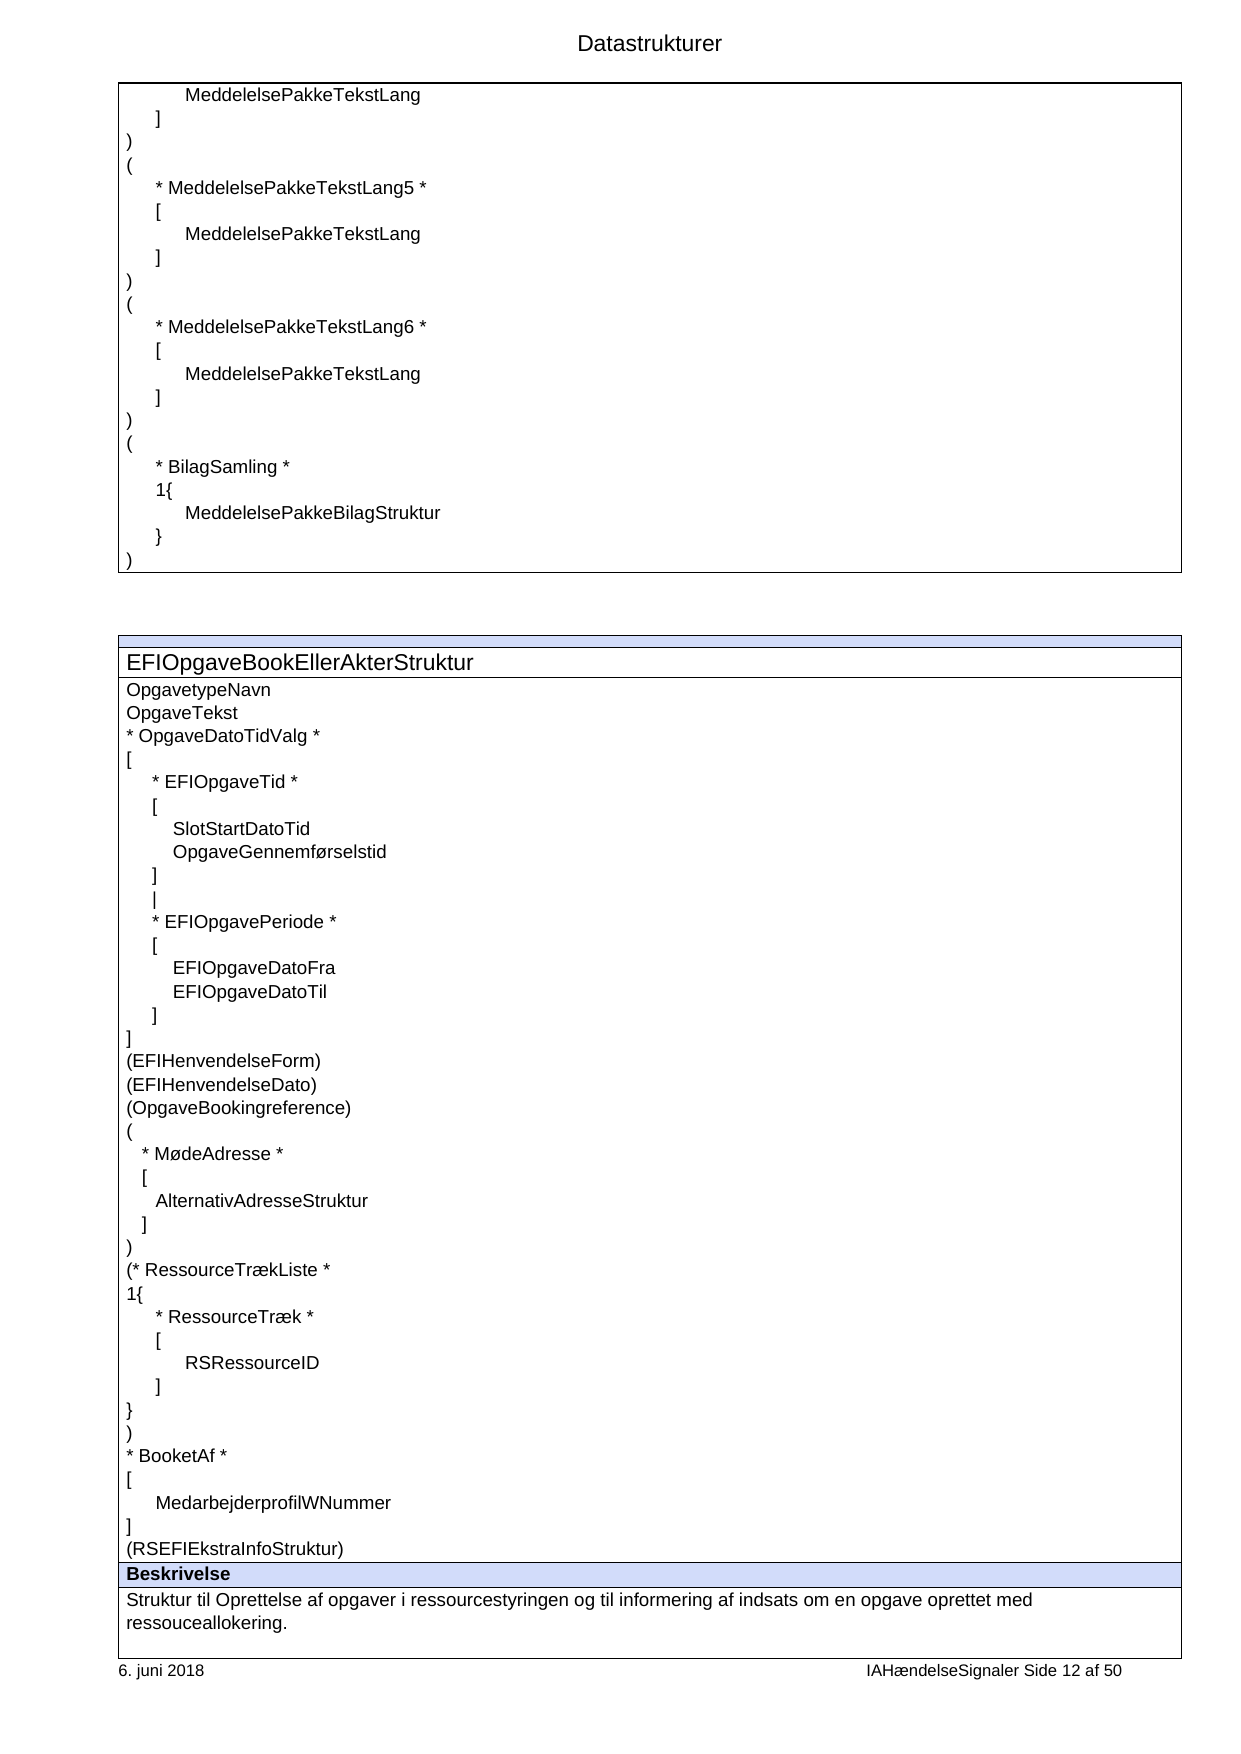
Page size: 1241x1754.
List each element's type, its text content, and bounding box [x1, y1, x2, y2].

table_cell Beskrivelse [119, 1563, 1181, 1587]
table_cell OpgavetypeNavn OpgaveTekst * OpgaveDatoTidValg * [ * EFIOpgaveTid * [ SlotStartDatoTid OpgaveGennemførselstid ] | * EFIOpgavePeriode * [ EFIOpgaveDatoFra EFIOpgaveDatoTil ] ] (EFIHenvendelseForm) (EFIHenvendelseDato) (OpgaveBookingreference) ( * MødeAdresse * [ AlternativAdresseStruktur ] ) (* RessourceTrækListe * 1{ * RessourceTræk * [ RSRessourceID ] } ) * BooketAf * [ MedarbejderprofilWNummer ] (RSEFIEkstraInfoStruktur) [119, 678, 1181, 1562]
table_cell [119, 84, 1181, 572]
table_cell EFIOpgaveBookEllerAkterStruktur [119, 648, 1181, 677]
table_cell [119, 1588, 1181, 1658]
table_header [119, 636, 1181, 647]
